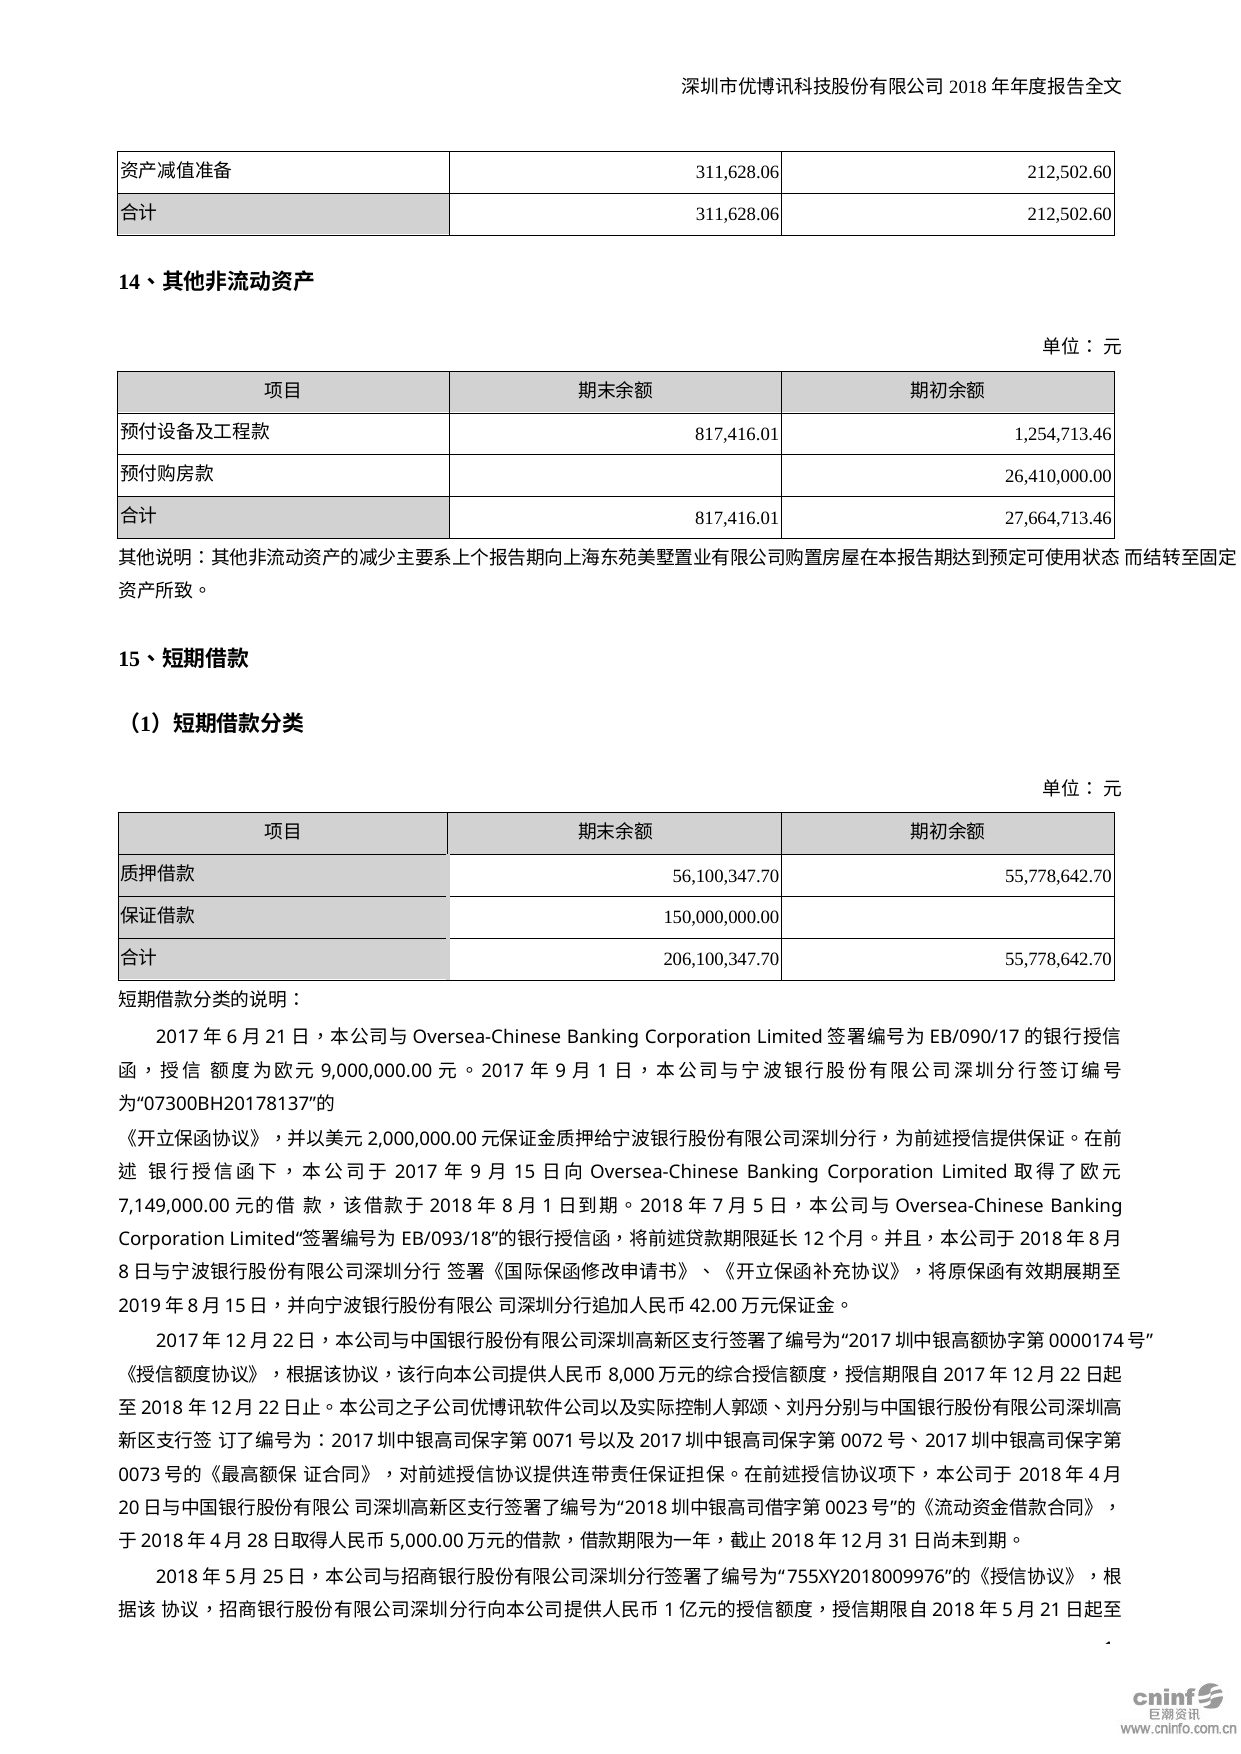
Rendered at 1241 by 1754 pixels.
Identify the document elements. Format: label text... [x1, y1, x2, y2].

text 2017年12月22日，本公司与中国银行股份有限公司深圳高新区支行签署了编号为“2017圳中银高额协字第0000174号” [156, 1327, 1240, 1353]
subtitle （1）短期借款分类 [118, 708, 1122, 737]
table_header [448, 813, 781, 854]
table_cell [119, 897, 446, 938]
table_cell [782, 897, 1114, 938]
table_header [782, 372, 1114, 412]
subtitle 14、其他非流动资产 [118, 266, 1122, 296]
subtitle 15、短期借款 [118, 643, 1122, 673]
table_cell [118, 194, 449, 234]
text 短期借款分类的说明： [118, 986, 1240, 1011]
text 2017年6月21日，本公司与Oversea-Chinese Banking Corporation Limited签署编号为EB/090/17的银行授信函，授信 额度为欧元9,000,000.00元。2017年9月1日，本公司与宁波银行股份有限公司深圳分行签订编号为“07300BH20178137”的 [118, 1023, 1122, 1116]
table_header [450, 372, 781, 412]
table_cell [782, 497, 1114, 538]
text 单位： 元 [712, 775, 1122, 801]
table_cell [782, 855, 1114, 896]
text 《开立保函协议》，并以美元2,000,000.00元保证金质押给宁波银行股份有限公司深圳分行，为前述授信提供保证。在前述 银行授信函下，本公司于2017年9月15日向Oversea-Chinese Banking Corporation Limited取得了欧元7,149,000.00元的借 款，该借款于2018年8月1日到期。2018年7月5日，本公司与Oversea-Chinese Banking Corporation Limited“签署编号为 EB/093/18”的银行授信函，将前述贷款期限延长12个月。并且，本公司于2018年8月8日与宁波银行股份有限公司深圳分行 签署《国际保函修改申请书》、《开立保函补充协议》，将原保函有效期展期至2019年8月15日，并向宁波银行股份有限公 司深圳分行追加人民币42.00万元保证金。 [118, 1126, 1122, 1318]
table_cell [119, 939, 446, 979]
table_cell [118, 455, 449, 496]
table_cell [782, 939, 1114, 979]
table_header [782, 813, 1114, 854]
text 其他说明：其他非流动资产的减少主要系上个报告期向上海东苑美墅置业有限公司购置房屋在本报告期达到预定可使用状态 而结转至固定资产所致。 [118, 544, 1240, 603]
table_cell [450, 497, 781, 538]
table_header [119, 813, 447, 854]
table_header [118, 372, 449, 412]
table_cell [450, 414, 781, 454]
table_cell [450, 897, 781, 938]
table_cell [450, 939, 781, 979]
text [118, 1563, 1122, 1622]
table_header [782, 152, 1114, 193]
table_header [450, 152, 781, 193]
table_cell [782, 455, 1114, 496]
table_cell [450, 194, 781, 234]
text 单位： 元 [712, 334, 1122, 359]
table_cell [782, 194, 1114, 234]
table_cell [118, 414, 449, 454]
picture [1115, 1680, 1240, 1737]
text 《授信额度协议》，根据该协议，该行向本公司提供人民币8,000万元的综合授信额度，授信期限自2017年12月22日起至2018 年12月22日止。本公司之子公司优博讯软件公司以及实际控制人郭颂、刘丹分别与中国银行股份有限公司深圳高新区支行签 订了编号为：2017圳中银高司保字第0071号以及2017圳中银高司保字第0072号、2017圳中银高司保字第0073号的《最高额保 证合同》，对前述授信协议提供连带责任保证担保。在前述授信协议项下，本公司于2018年4月20日与中国银行股份有限公 司深圳高新区支行签署了编号为“2018圳中银高司借字第0023号”的《流动资金借款合同》，于2018年4月28日取得人民币 5,000.00万元的借款，借款期限为一年，截止2018年12月31日尚未到期。 [118, 1361, 1122, 1553]
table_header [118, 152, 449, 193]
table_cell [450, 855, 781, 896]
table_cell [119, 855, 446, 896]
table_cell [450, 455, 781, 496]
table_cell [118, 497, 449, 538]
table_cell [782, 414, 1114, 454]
